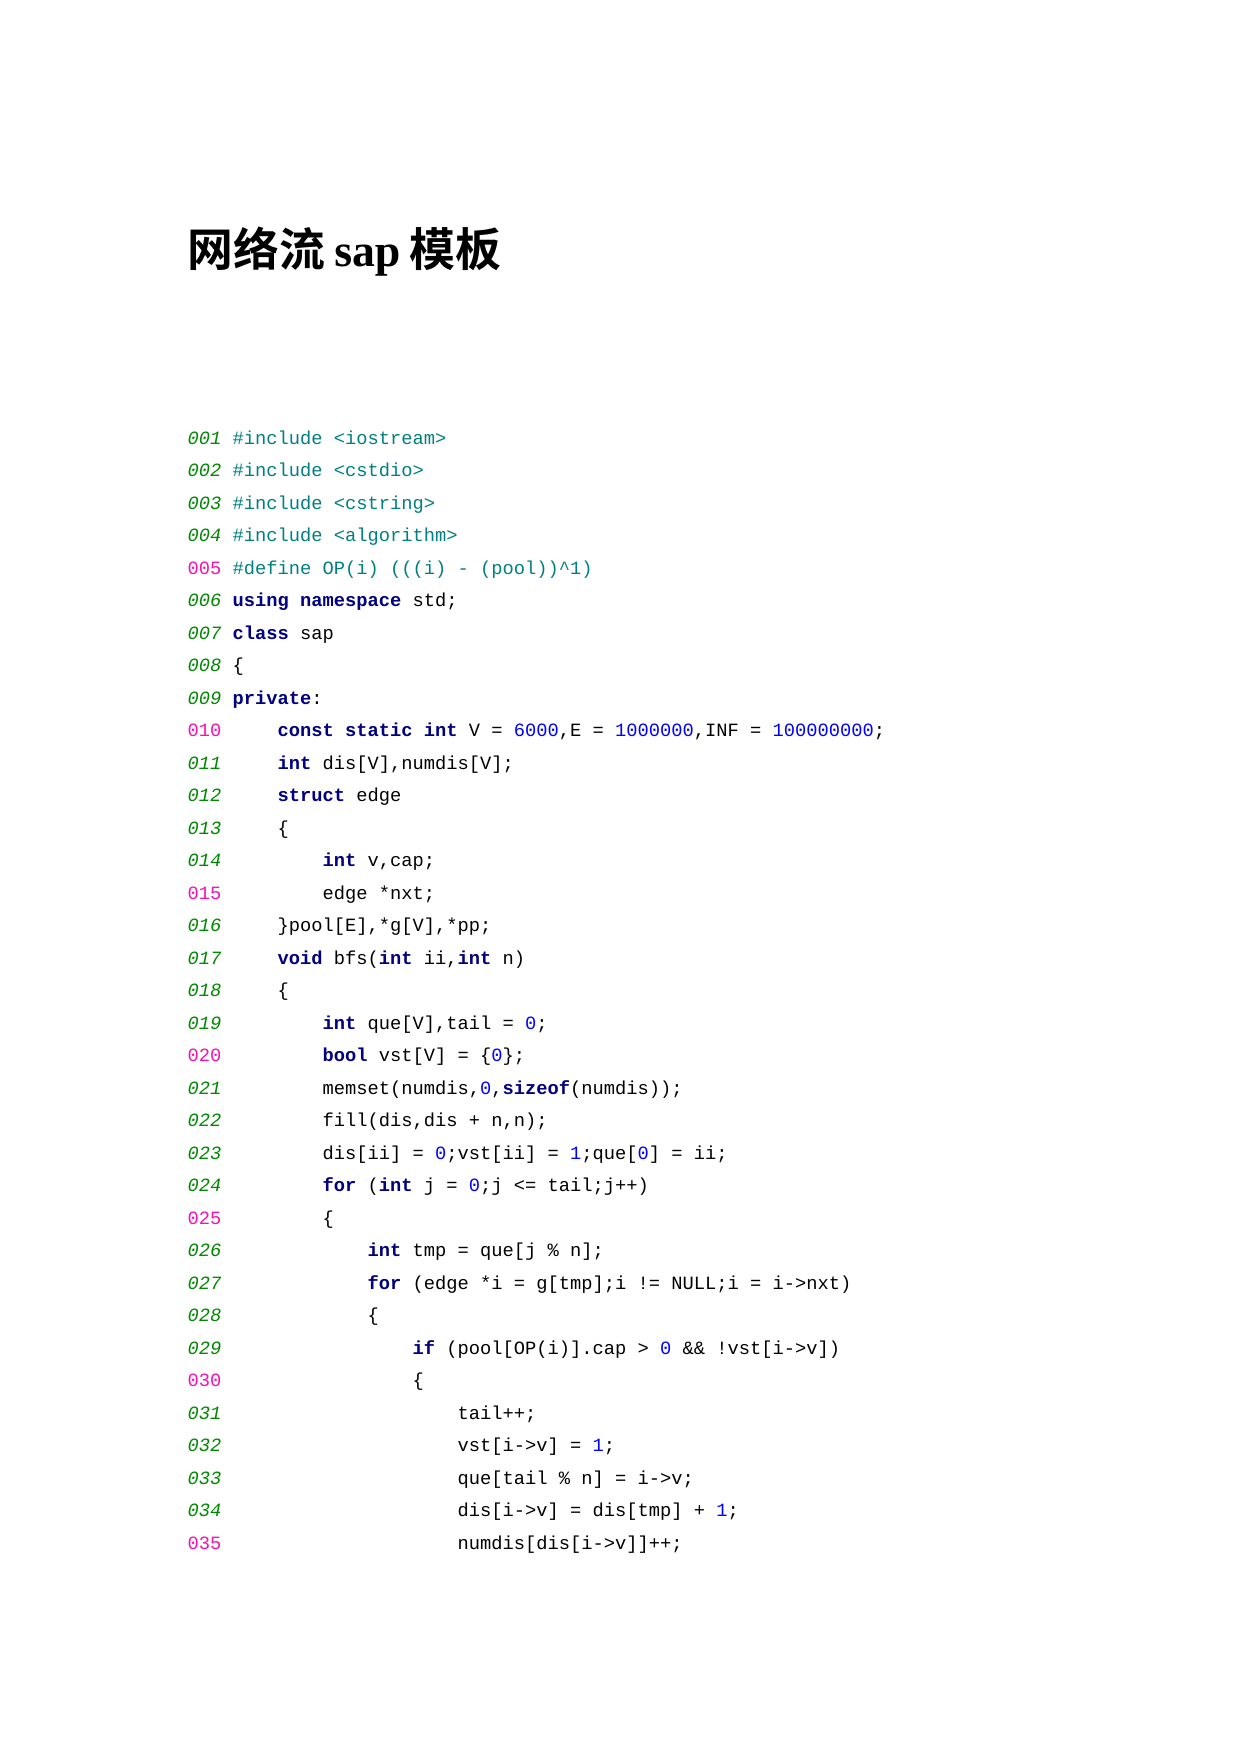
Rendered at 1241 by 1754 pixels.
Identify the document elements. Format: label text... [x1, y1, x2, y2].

subtitle 网络流sap模板 [187, 197, 1053, 295]
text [187, 423, 1053, 1560]
